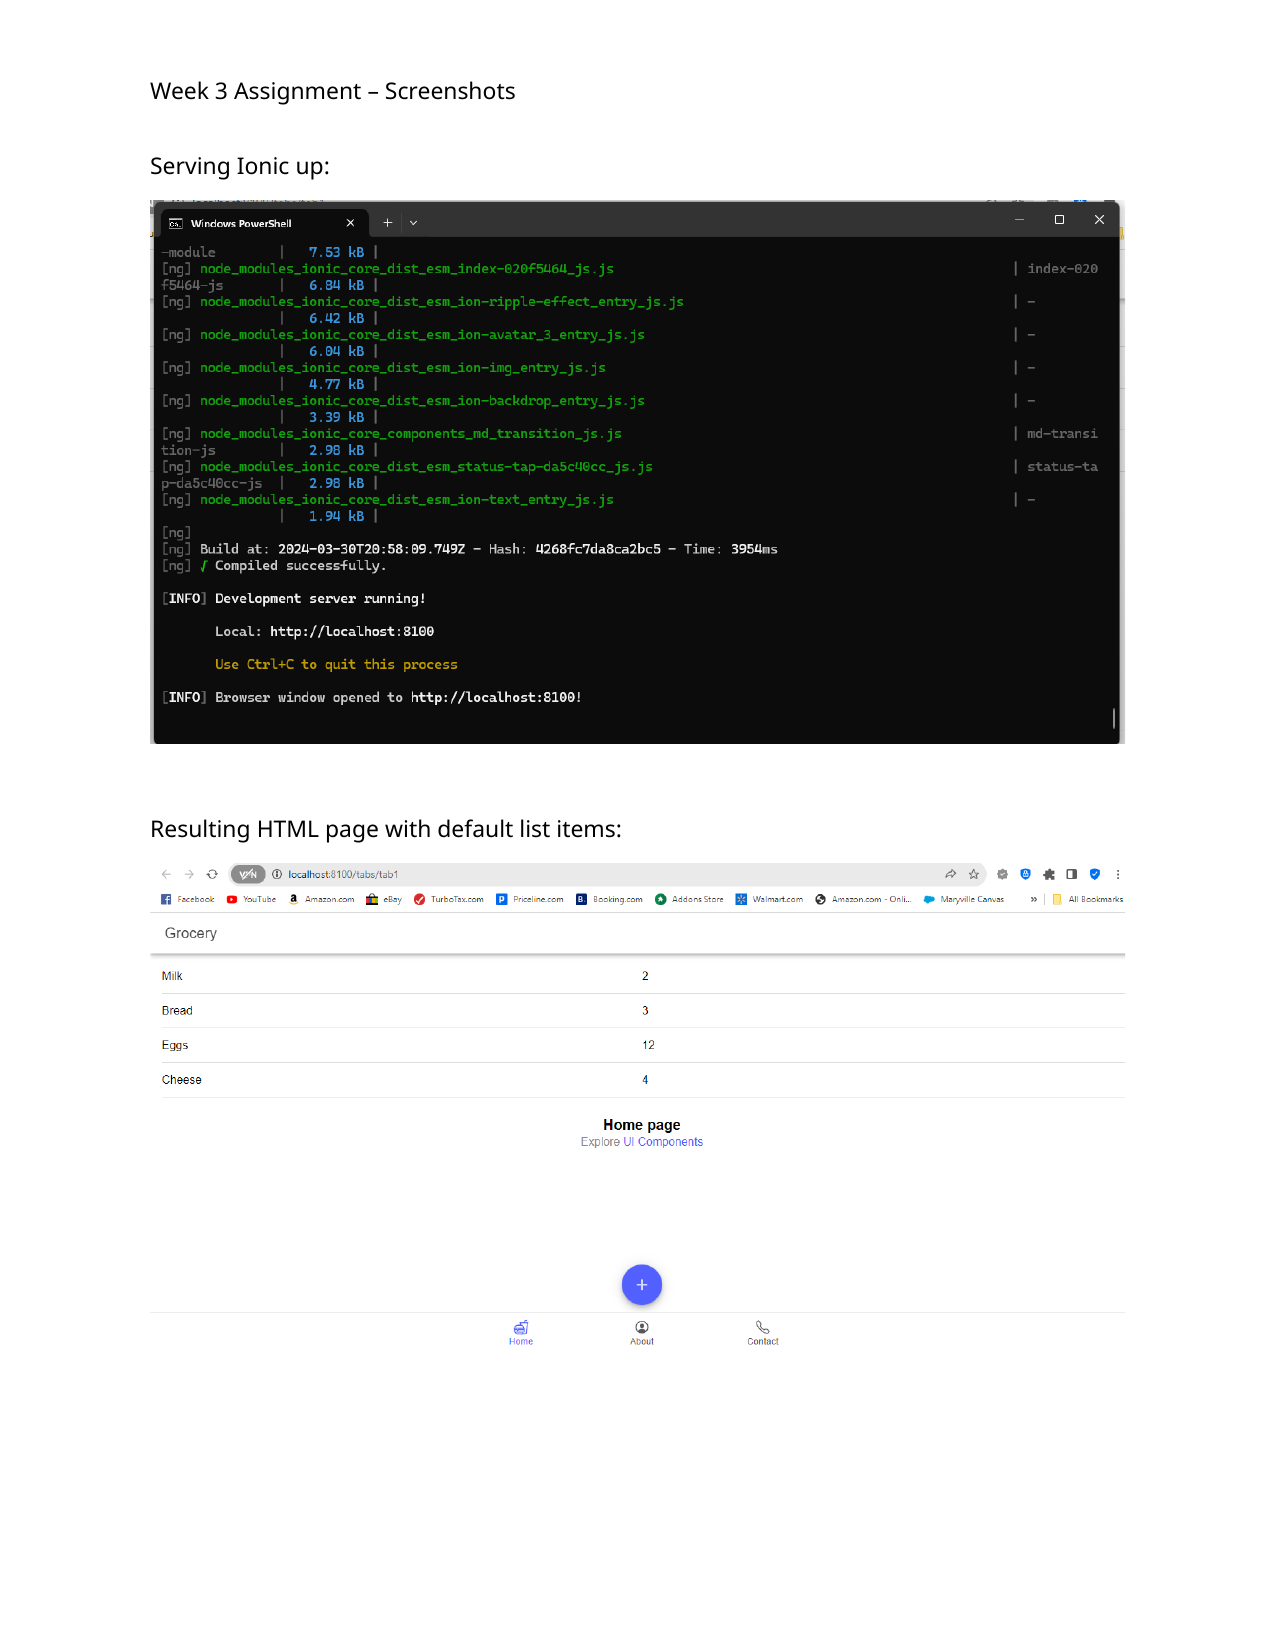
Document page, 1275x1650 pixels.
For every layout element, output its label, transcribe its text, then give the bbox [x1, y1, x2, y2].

text Serving Ionic up: [150, 150, 1125, 181]
text Resulting HTML page with default list items: [150, 813, 1125, 845]
picture [150, 863, 1125, 1352]
picture [150, 200, 1125, 744]
